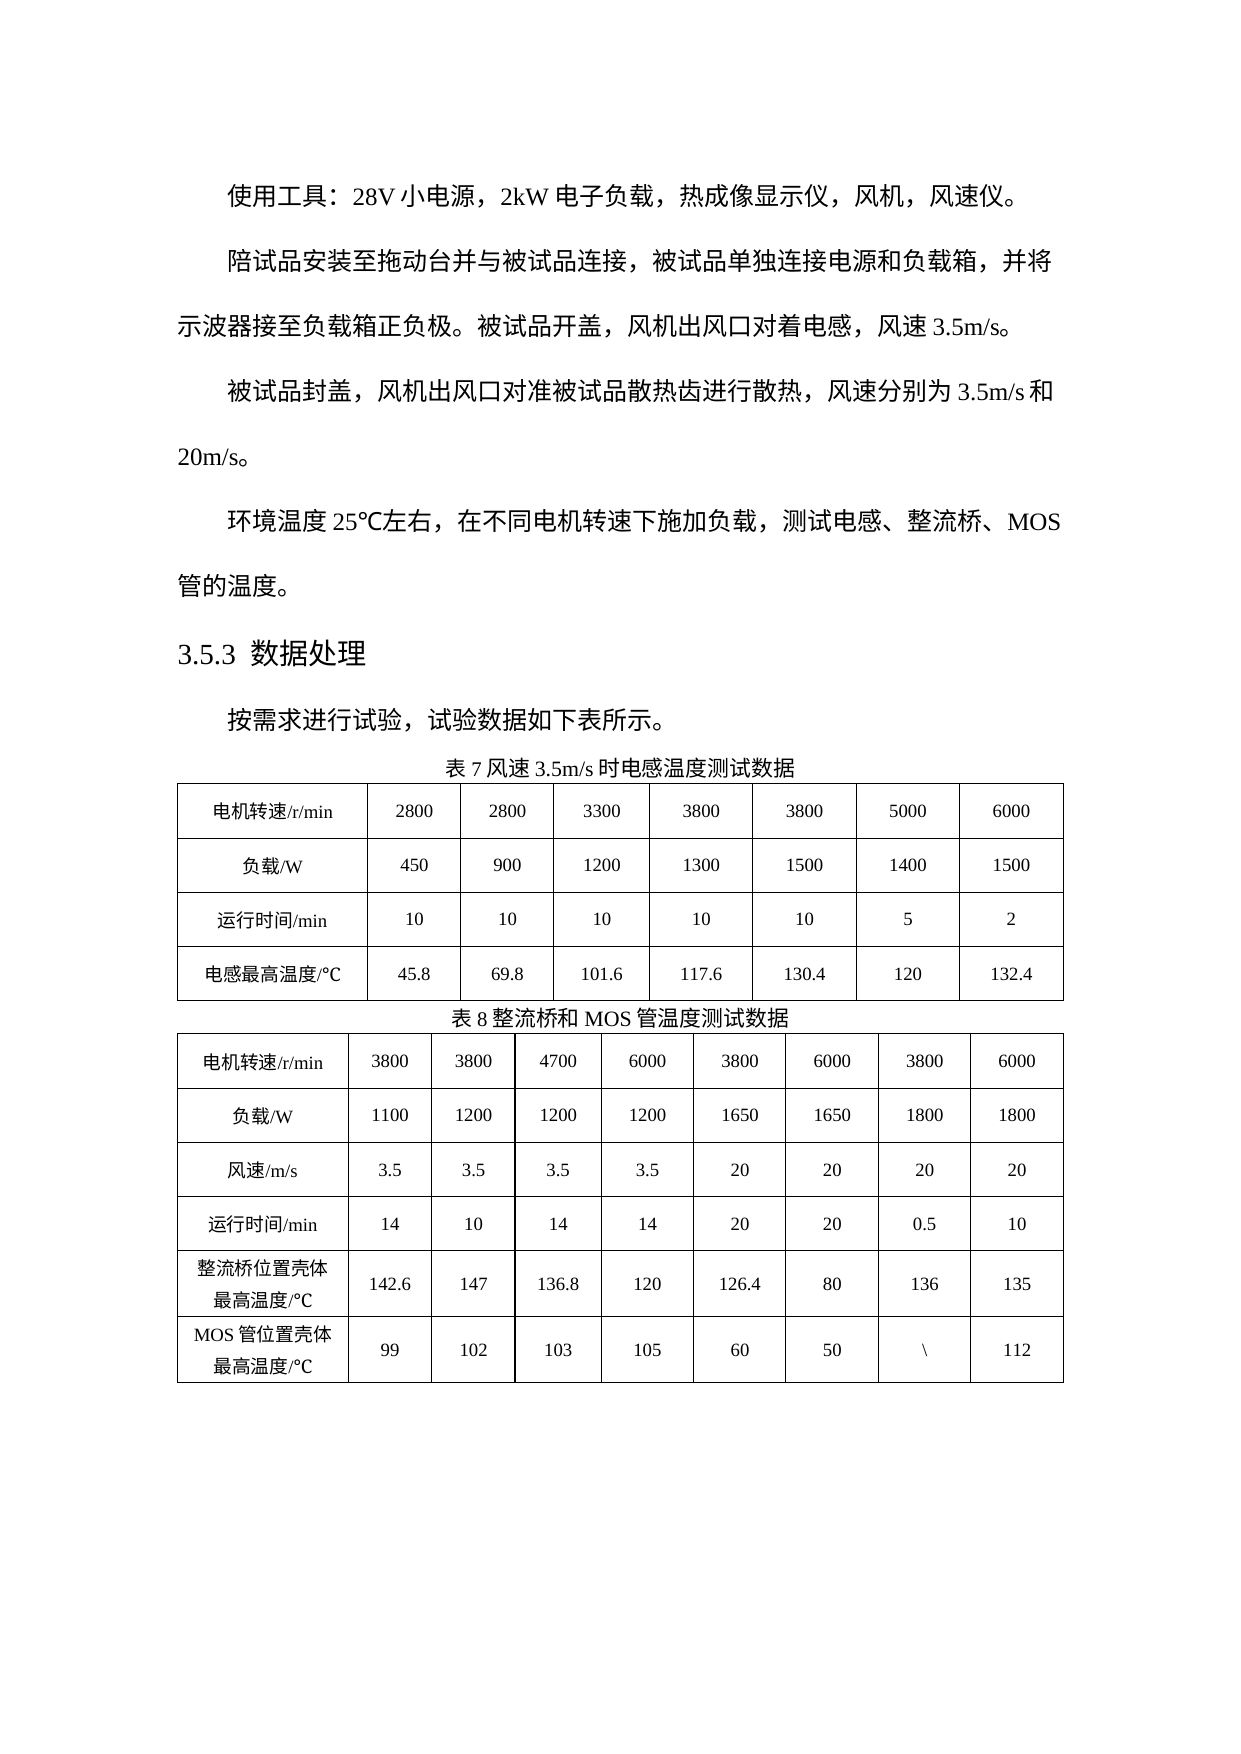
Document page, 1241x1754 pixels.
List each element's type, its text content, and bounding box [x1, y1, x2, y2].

table_cell 10 [554, 893, 649, 946]
table_header 电机转速/r/min [178, 1034, 348, 1087]
table_cell 0.5 [879, 1197, 970, 1250]
table_cell 5 [857, 893, 959, 946]
table_cell 20 [786, 1143, 878, 1196]
table_cell 101.6 [554, 947, 649, 1000]
table_header 2800 [461, 784, 553, 837]
table_cell 1650 [694, 1089, 785, 1142]
table_cell 112 [971, 1317, 1063, 1382]
table_cell 10 [753, 893, 856, 946]
table_cell 3.5 [516, 1143, 601, 1196]
table_cell 147 [432, 1251, 514, 1316]
table_cell 10 [461, 893, 553, 946]
table_cell 20 [971, 1143, 1063, 1196]
table_cell 69.8 [461, 947, 553, 1000]
table_header 3800 [879, 1034, 970, 1087]
table_cell 120 [857, 947, 959, 1000]
table_cell 99 [349, 1317, 431, 1382]
table_cell 3.5 [602, 1143, 693, 1196]
table_header 3800 [753, 784, 856, 837]
table_header 3800 [650, 784, 752, 837]
table_cell 1400 [857, 839, 959, 892]
table_cell 20 [694, 1143, 785, 1196]
table_header 3300 [554, 784, 649, 837]
table_cell MOS管位置壳体最高温度/℃ [178, 1317, 348, 1382]
table_cell 900 [461, 839, 553, 892]
text 被试品封盖，风机出风口对准被试品散热齿进行散热，风速分别为3.5m/s和20m/s。 [177, 357, 1063, 487]
table_cell 105 [602, 1317, 693, 1382]
table_header 4700 [516, 1034, 601, 1087]
table_header 6000 [786, 1034, 878, 1087]
table_header 6000 [971, 1034, 1063, 1087]
table_header 6000 [602, 1034, 693, 1087]
table_cell 10 [650, 893, 752, 946]
table_cell 80 [786, 1251, 878, 1316]
table_cell 103 [516, 1317, 601, 1382]
table_cell 1300 [650, 839, 752, 892]
table_cell 136.8 [516, 1251, 601, 1316]
table_cell 14 [349, 1197, 431, 1250]
table_cell 运行时间/min [178, 893, 367, 946]
table_cell 135 [971, 1251, 1063, 1316]
table_cell 10 [971, 1197, 1063, 1250]
table_header 2800 [368, 784, 460, 837]
text 表 7 风速3.5m/s时电感温度测试数据 [177, 751, 1063, 783]
table_cell 60 [694, 1317, 785, 1382]
table_cell 10 [368, 893, 460, 946]
text 3.5.3 数据处理 [177, 629, 1063, 673]
table_cell 1200 [602, 1089, 693, 1142]
table_cell 130.4 [753, 947, 856, 1000]
table_cell 14 [602, 1197, 693, 1250]
table_header 6000 [960, 784, 1063, 837]
table_cell 1500 [753, 839, 856, 892]
table_cell 1650 [786, 1089, 878, 1142]
table_cell 电感最高温度/℃ [178, 947, 367, 1000]
table_cell 45.8 [368, 947, 460, 1000]
text 按需求进行试验，试验数据如下表所示。 [177, 686, 1063, 751]
text 环境温度25℃左右，在不同电机转速下施加负载，测试电感、整流桥、MOS管的温度。 [177, 487, 1063, 617]
table_header 电机转速/r/min [178, 784, 367, 837]
table_cell 1200 [516, 1089, 601, 1142]
table_cell 132.4 [960, 947, 1063, 1000]
table_cell 20 [786, 1197, 878, 1250]
table_cell 1200 [554, 839, 649, 892]
table_cell 136 [879, 1251, 970, 1316]
table_cell 450 [368, 839, 460, 892]
table_cell 50 [786, 1317, 878, 1382]
table_header 3800 [432, 1034, 514, 1087]
table_cell 14 [516, 1197, 601, 1250]
table_cell 3.5 [349, 1143, 431, 1196]
table_cell 117.6 [650, 947, 752, 1000]
table_cell 负载/W [178, 839, 367, 892]
table_cell 1100 [349, 1089, 431, 1142]
text 陪试品安装至拖动台并与被试品连接，被试品单独连接电源和负载箱，并将示波器接至负载箱正负极。被试品开盖，风机出风口对着电感，风速3.5m/s。 [177, 227, 1063, 357]
table_cell 2 [960, 893, 1063, 946]
table_header 3800 [694, 1034, 785, 1087]
table_cell 运行时间/min [178, 1197, 348, 1250]
table_cell 整流桥位置壳体最高温度/℃ [178, 1251, 348, 1316]
table_cell 126.4 [694, 1251, 785, 1316]
table_header 5000 [857, 784, 959, 837]
table_header 3800 [349, 1034, 431, 1087]
table_cell 10 [432, 1197, 514, 1250]
table_cell 3.5 [432, 1143, 514, 1196]
text 表 8 整流桥和MOS管温度测试数据 [177, 1001, 1063, 1033]
table_cell 1200 [432, 1089, 514, 1142]
table_cell 20 [694, 1197, 785, 1250]
table_cell 102 [432, 1317, 514, 1382]
table_cell 20 [879, 1143, 970, 1196]
text 使用工具：28V小电源，2kW电子负载，热成像显示仪，风机，风速仪。 [177, 162, 1063, 227]
table_cell 负载/W [178, 1089, 348, 1142]
table_cell \ [879, 1317, 970, 1382]
table_cell 120 [602, 1251, 693, 1316]
table_cell 142.6 [349, 1251, 431, 1316]
table_cell 1800 [971, 1089, 1063, 1142]
table_cell 1800 [879, 1089, 970, 1142]
table_cell 1500 [960, 839, 1063, 892]
table_cell 风速/m/s [178, 1143, 348, 1196]
